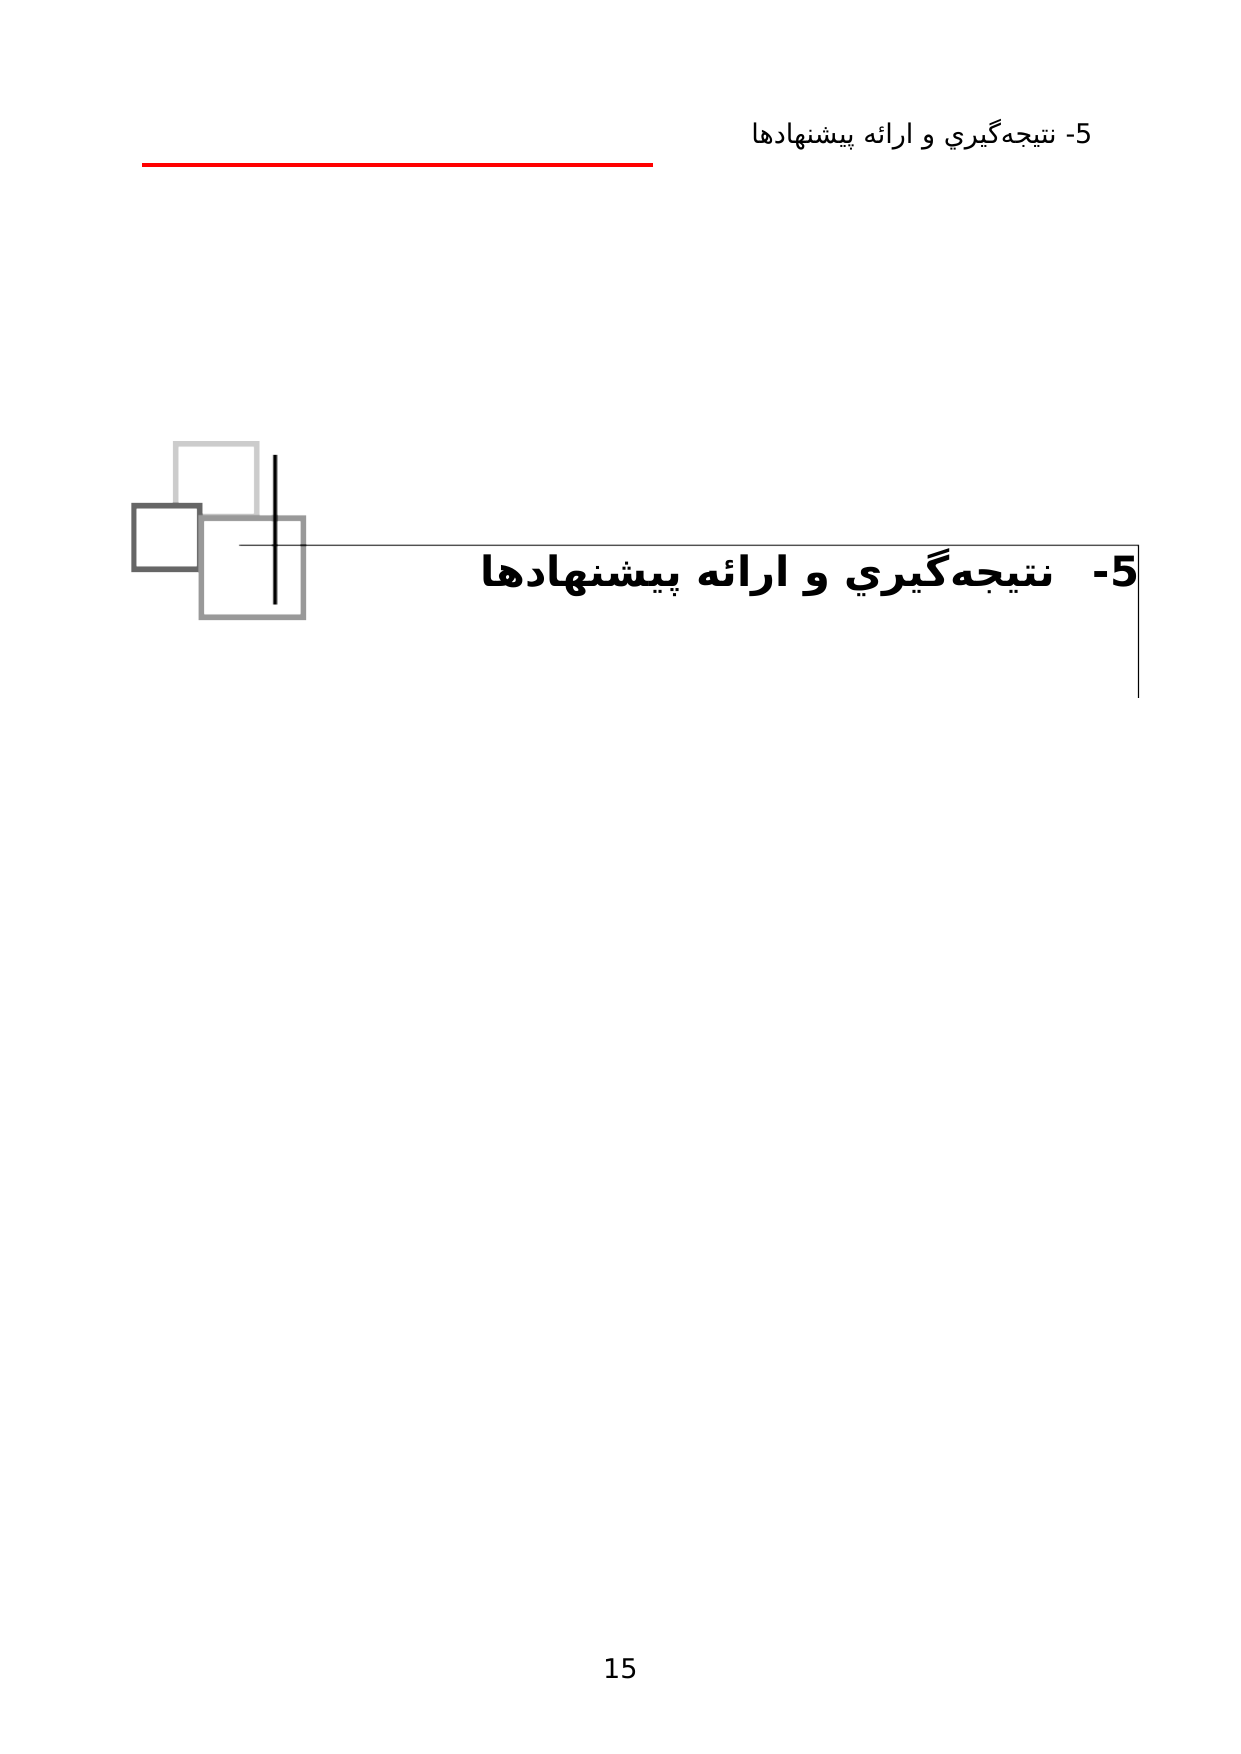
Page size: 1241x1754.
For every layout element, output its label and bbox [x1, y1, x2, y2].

picture [131, 441, 1141, 698]
